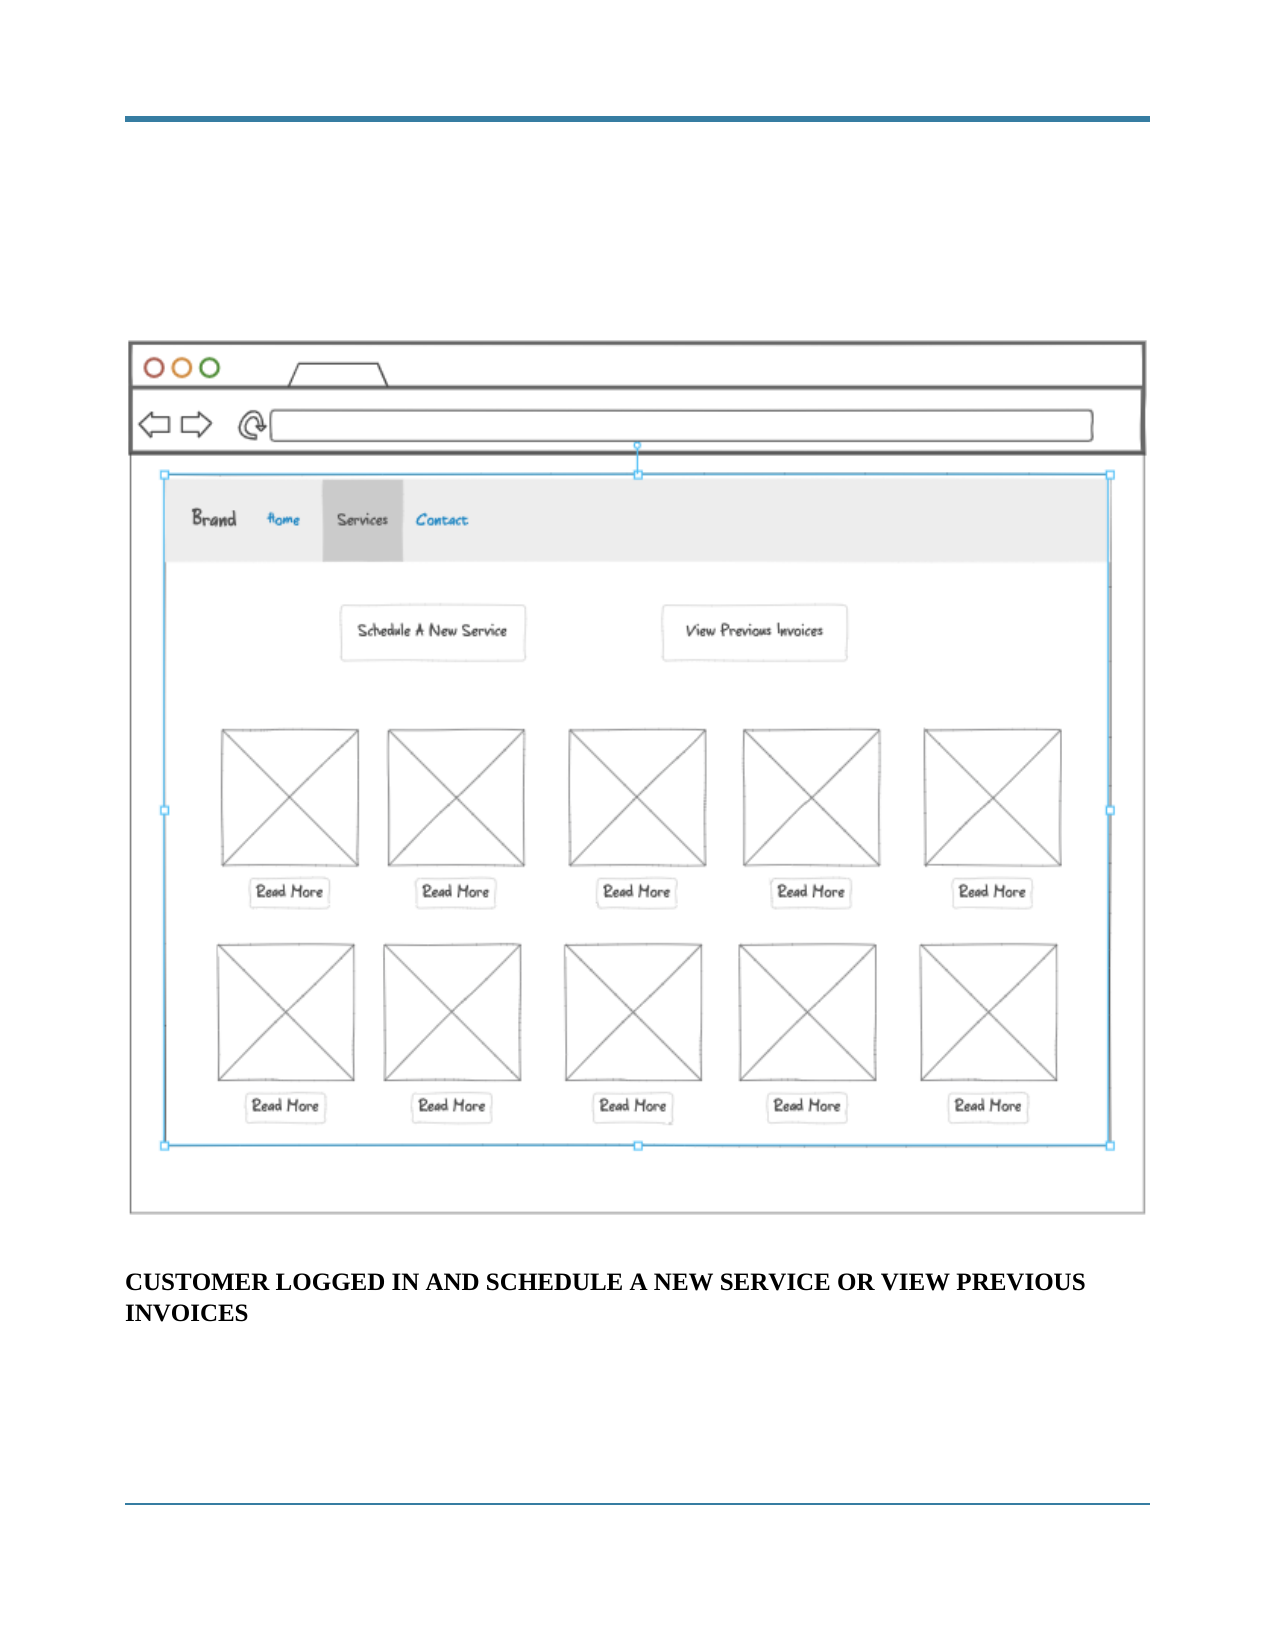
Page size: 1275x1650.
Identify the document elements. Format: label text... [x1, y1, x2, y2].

picture [124, 340, 1149, 1218]
